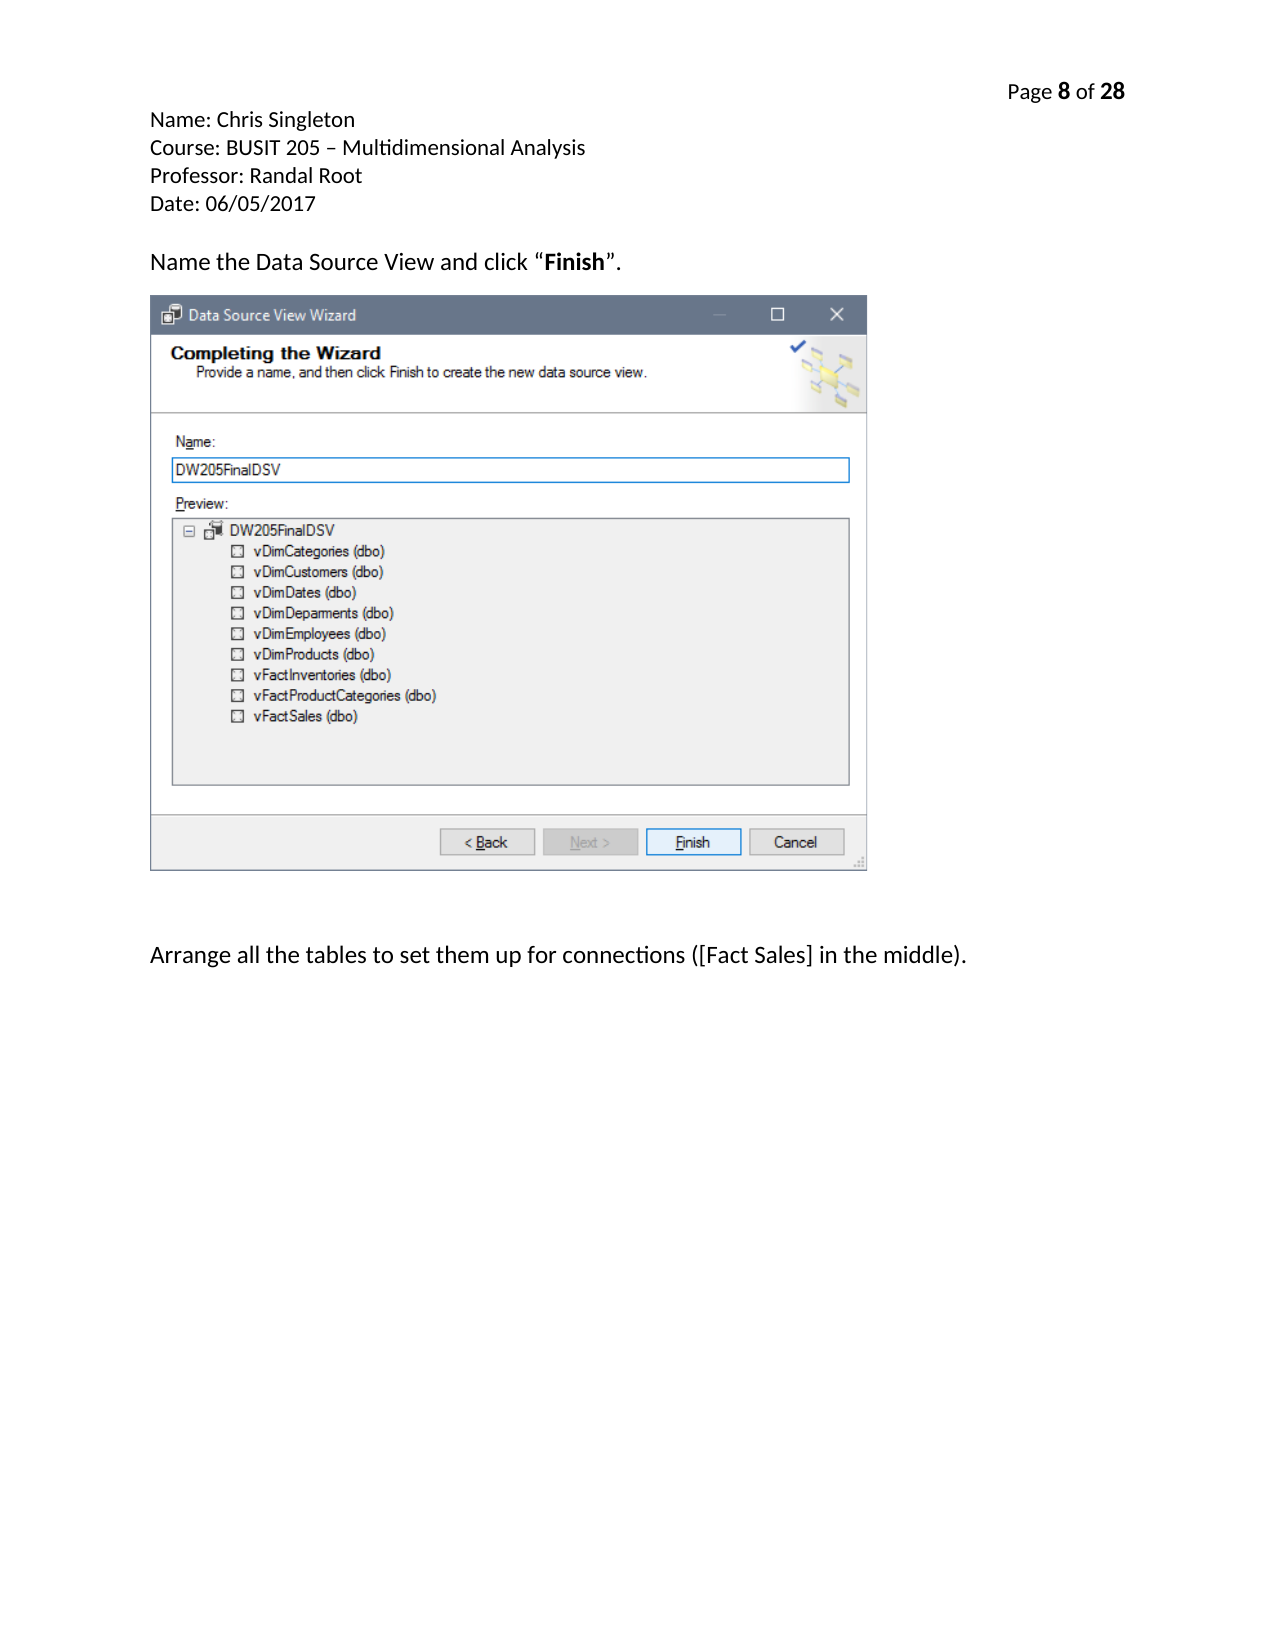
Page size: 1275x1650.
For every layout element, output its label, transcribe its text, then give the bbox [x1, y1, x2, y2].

text Arrange all the tables to set them up for connections ([Fact Sales] in the middle). [150, 939, 1125, 970]
text Name the Data Source View and click “Finish”. [150, 246, 1125, 276]
picture [150, 295, 868, 871]
